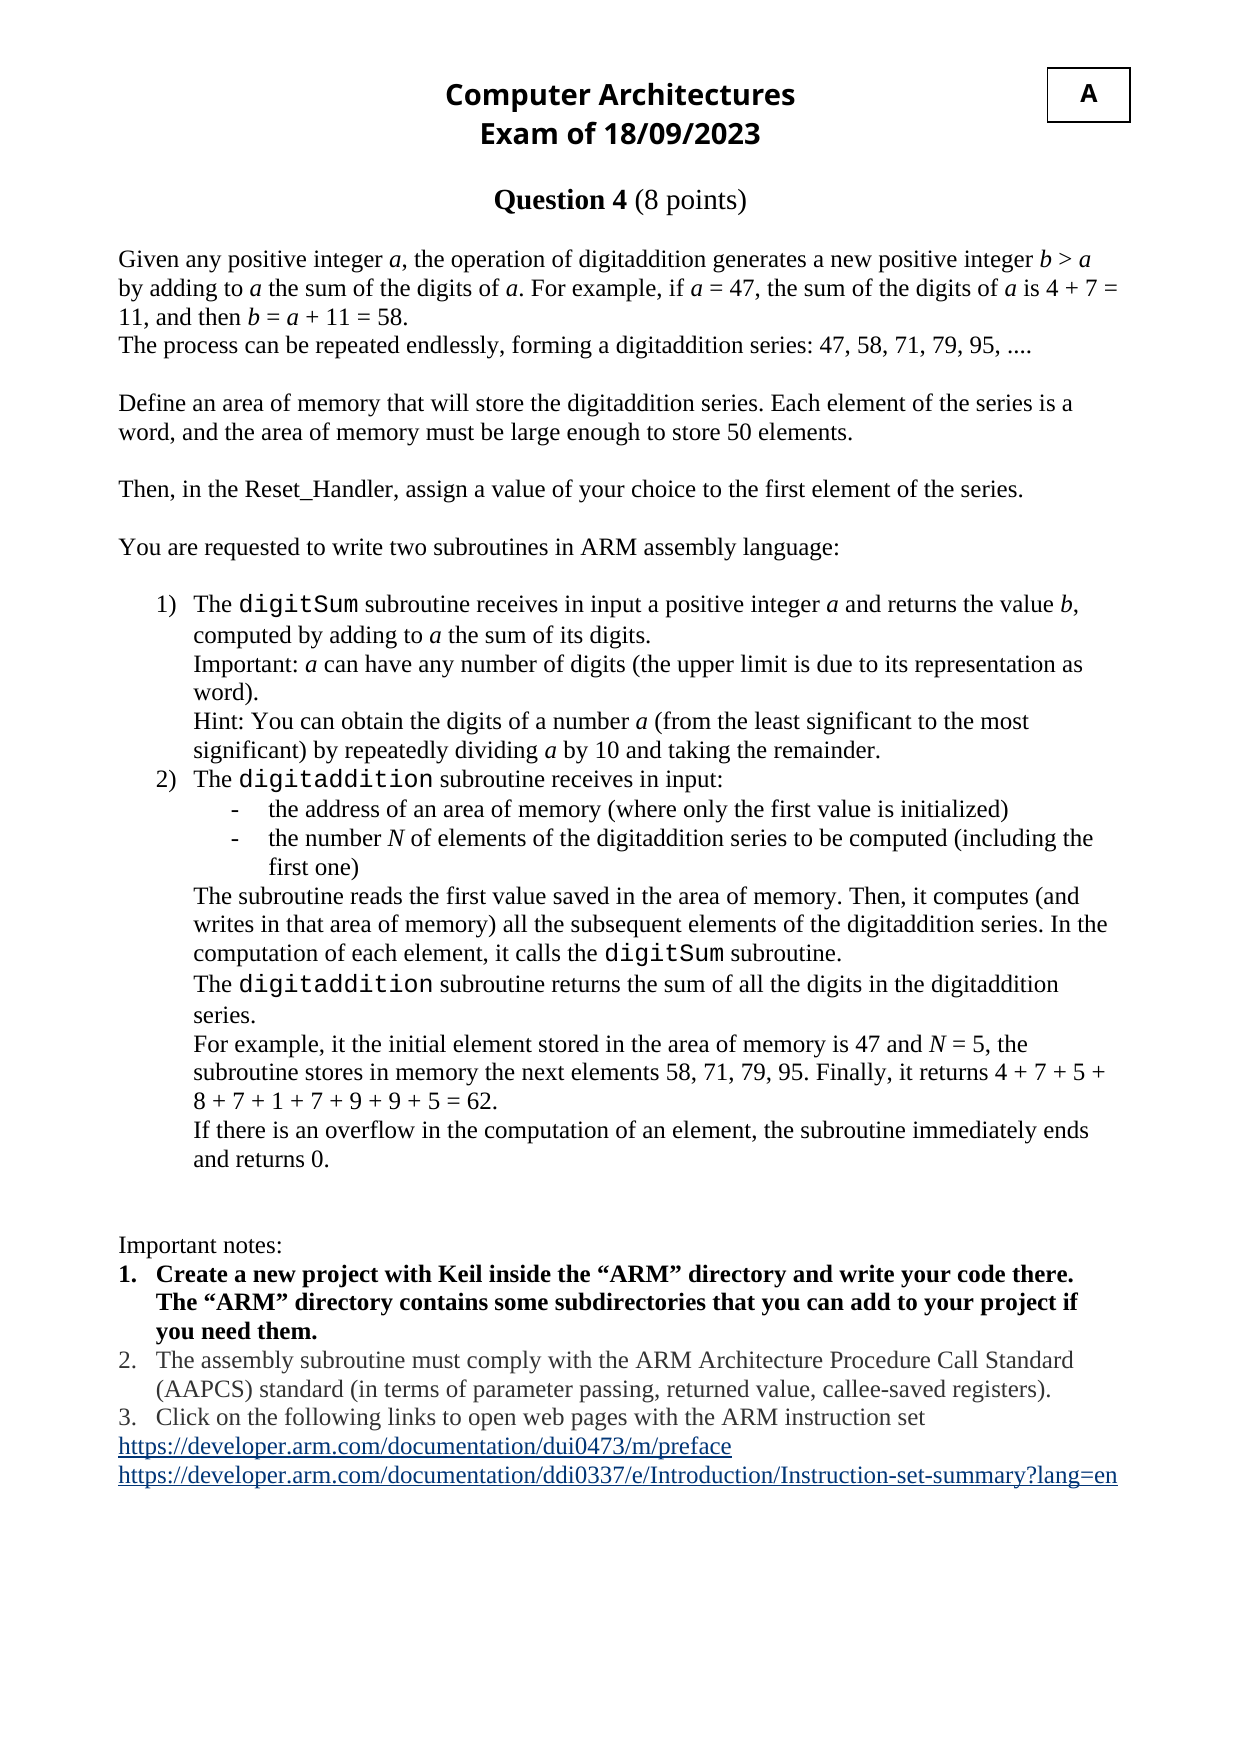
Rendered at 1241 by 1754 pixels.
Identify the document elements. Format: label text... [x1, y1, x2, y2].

list If there is an overflow in the computation of an element, the subroutine immediately ends and returns 0. [193, 1115, 1122, 1172]
text https://developer.arm.com/documentation/ddi0337/e/Introduction/Instruction-set-summary?lang=en [118, 1460, 1122, 1489]
list Create a new project with Keil inside the “ARM” directory and write your code there. The “ARM” directory contains some subdirectories that you can add to your project if you need them. [118, 1259, 1122, 1345]
text Then, in the Reset_Handler, assign a value of your choice to the first element of the series. [118, 474, 1122, 503]
list The assembly subroutine must comply with the ARM Architecture Procedure Call Standard (AAPCS) standard (in terms of parameter passing, returned value, callee-saved registers). [118, 1345, 1122, 1402]
list The subroutine reads the first value saved in the area of memory. Then, it computes (and writes in that area of memory) all the subsequent elements of the digitaddition series. In the computation of each element, it calls the digitSum subroutine. The digitaddition subroutine returns the sum of all the digits in the digitaddition series. For example, it the initial element stored in the area of memory is 47 and N = 5, the subroutine stores in memory the next elements 58, 71, 79, 95. Finally, it returns 4 + 7 + 5 + 8 + 7 + 1 + 7 + 9 + 9 + 5 = 62. [193, 881, 1122, 1115]
text https://developer.arm.com/documentation/dui0473/m/preface [118, 1431, 1122, 1460]
list The digitaddition subroutine receives in input: [156, 764, 1122, 794]
list Click on the following links to open web pages with the ARM instruction set [118, 1402, 1122, 1431]
list the number N of elements of the digitaddition series to be computed (including the first one) [231, 823, 1122, 881]
text The process can be repeated endlessly, forming a digitaddition series: 47, 58, 71, 79, 95, .... [118, 330, 1122, 359]
list The digitSum subroutine receives in input a positive integer a and returns the value b, computed by adding to a the sum of its digits. Important: a can have any number of digits (the upper limit is due to its representation as word). Hint: You can obtain the digits of a number a (from the least significant to the most significant) by repeatedly dividing a by 10 and taking the remainder. [156, 589, 1122, 764]
list the address of an area of memory (where only the first value is initialized) [231, 794, 1122, 823]
text Define an area of memory that will store the digitaddition series. Each element of the series is a word, and the area of memory must be large enough to store 50 elements. [118, 388, 1122, 445]
text You are requested to write two subroutines in ARM assembly language: [118, 532, 1122, 560]
text Important notes: [118, 1230, 1122, 1259]
text Given any positive integer a, the operation of digitaddition generates a new positive integer b > a by adding to a the sum of the digits of a. For example, if a = 47, the sum of the digits of a is 4 + 7 = 11, and then b = a + 11 = 58. [118, 244, 1122, 330]
text Question 4 (8 points) [118, 182, 1122, 215]
